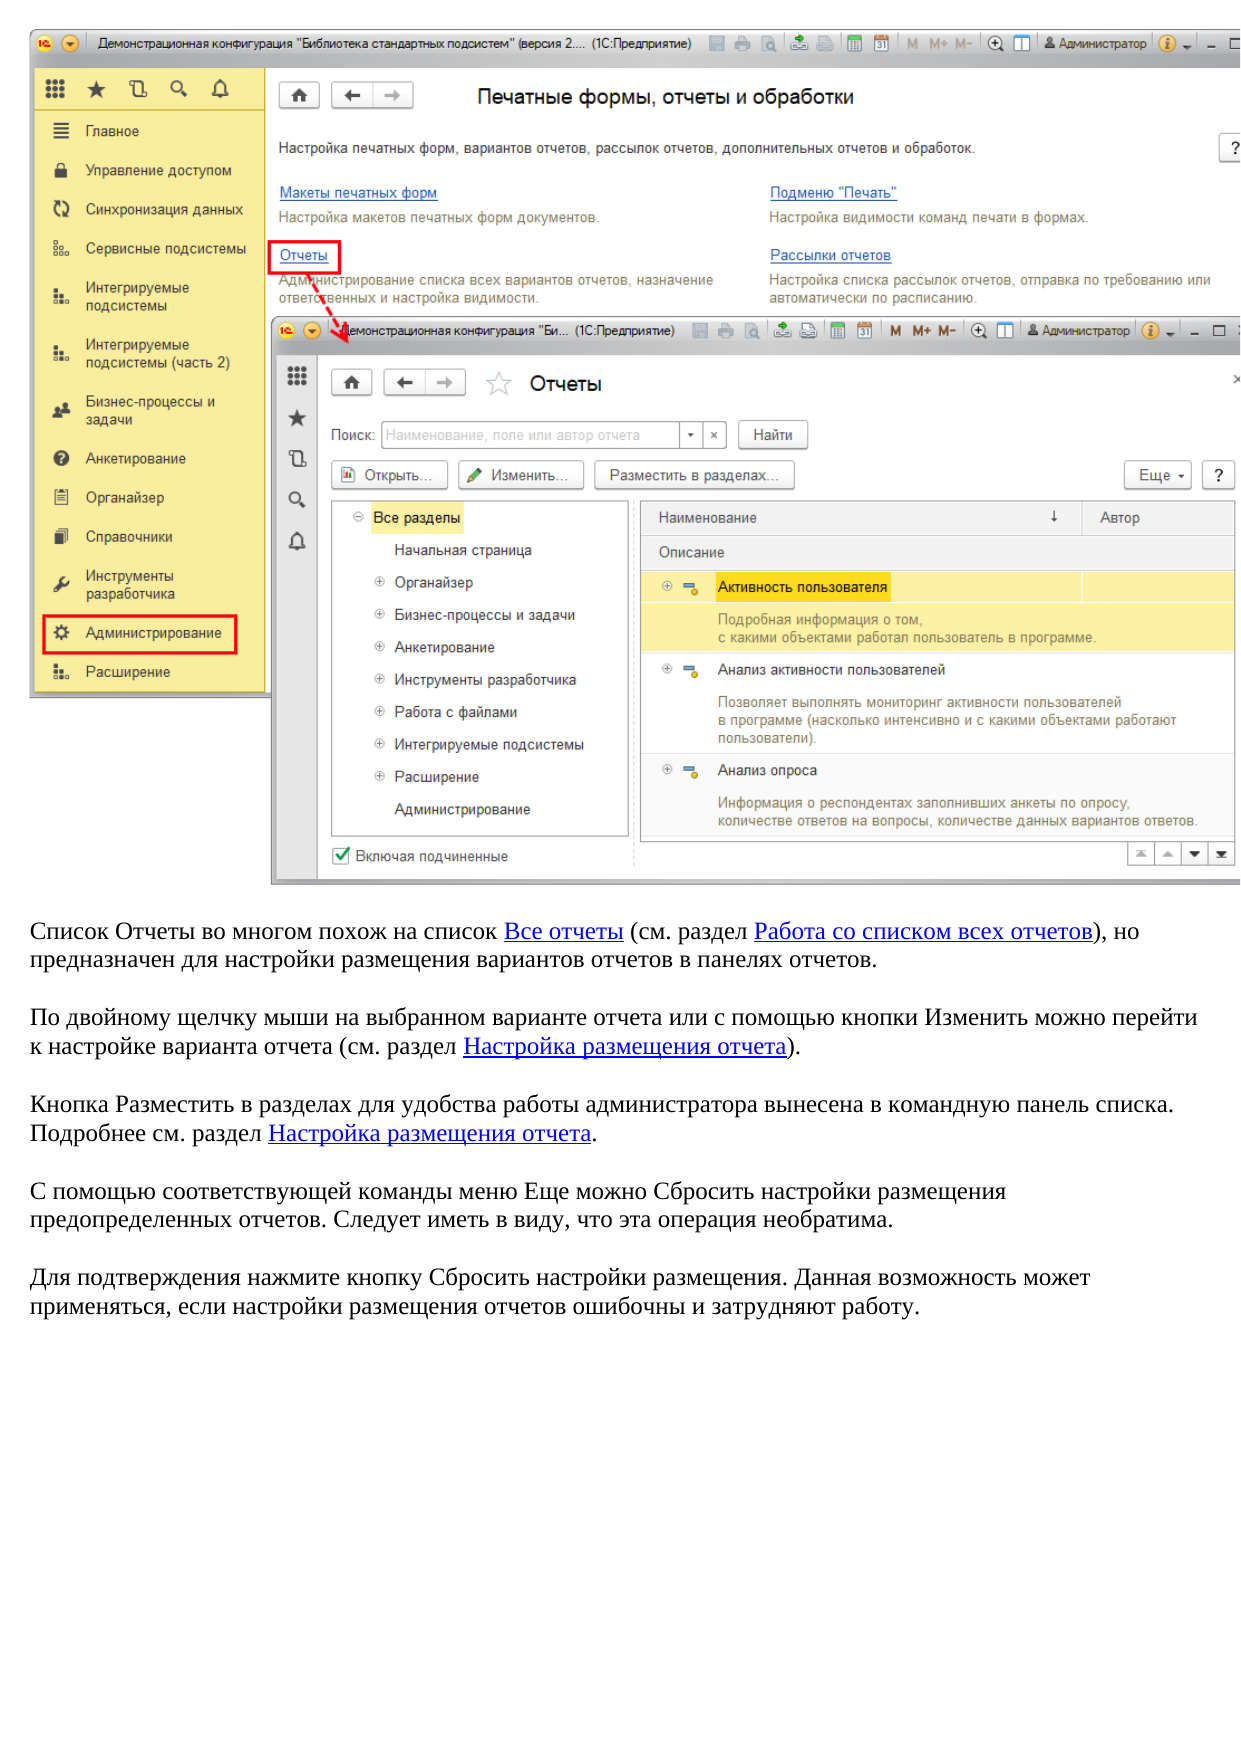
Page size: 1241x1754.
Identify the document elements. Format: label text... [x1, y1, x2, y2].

picture [29, 29, 1241, 887]
text С помощью соответствующей команды меню Еще можно Сбросить настройки размещения предопределенных отчетов. Следует иметь в виду, что эта операция необратима. [29, 1176, 1211, 1233]
text Кнопка Разместить в разделах для удобства работы администратора вынесена в командную панель списка. Подробнее см. раздел Настройка размещения отчета. [29, 1089, 1211, 1147]
text Для подтверждения нажмите кнопку Сбросить настройки размещения. Данная возможность может применяться, если настройки размещения отчетов ошибочны и затрудняют работу. [29, 1262, 1211, 1320]
text По двойному щелчку мыши на выбранном варианте отчета или с помощью кнопки Изменить можно перейти к настройке варианта отчета (см. раздел Настройка размещения отчета). [29, 1002, 1211, 1060]
text Список Отчеты во многом похож на список Все отчеты (см. раздел Работа со списком всех отчетов), но предназначен для настройки размещения вариантов отчетов в панелях отчетов. [29, 916, 1211, 973]
